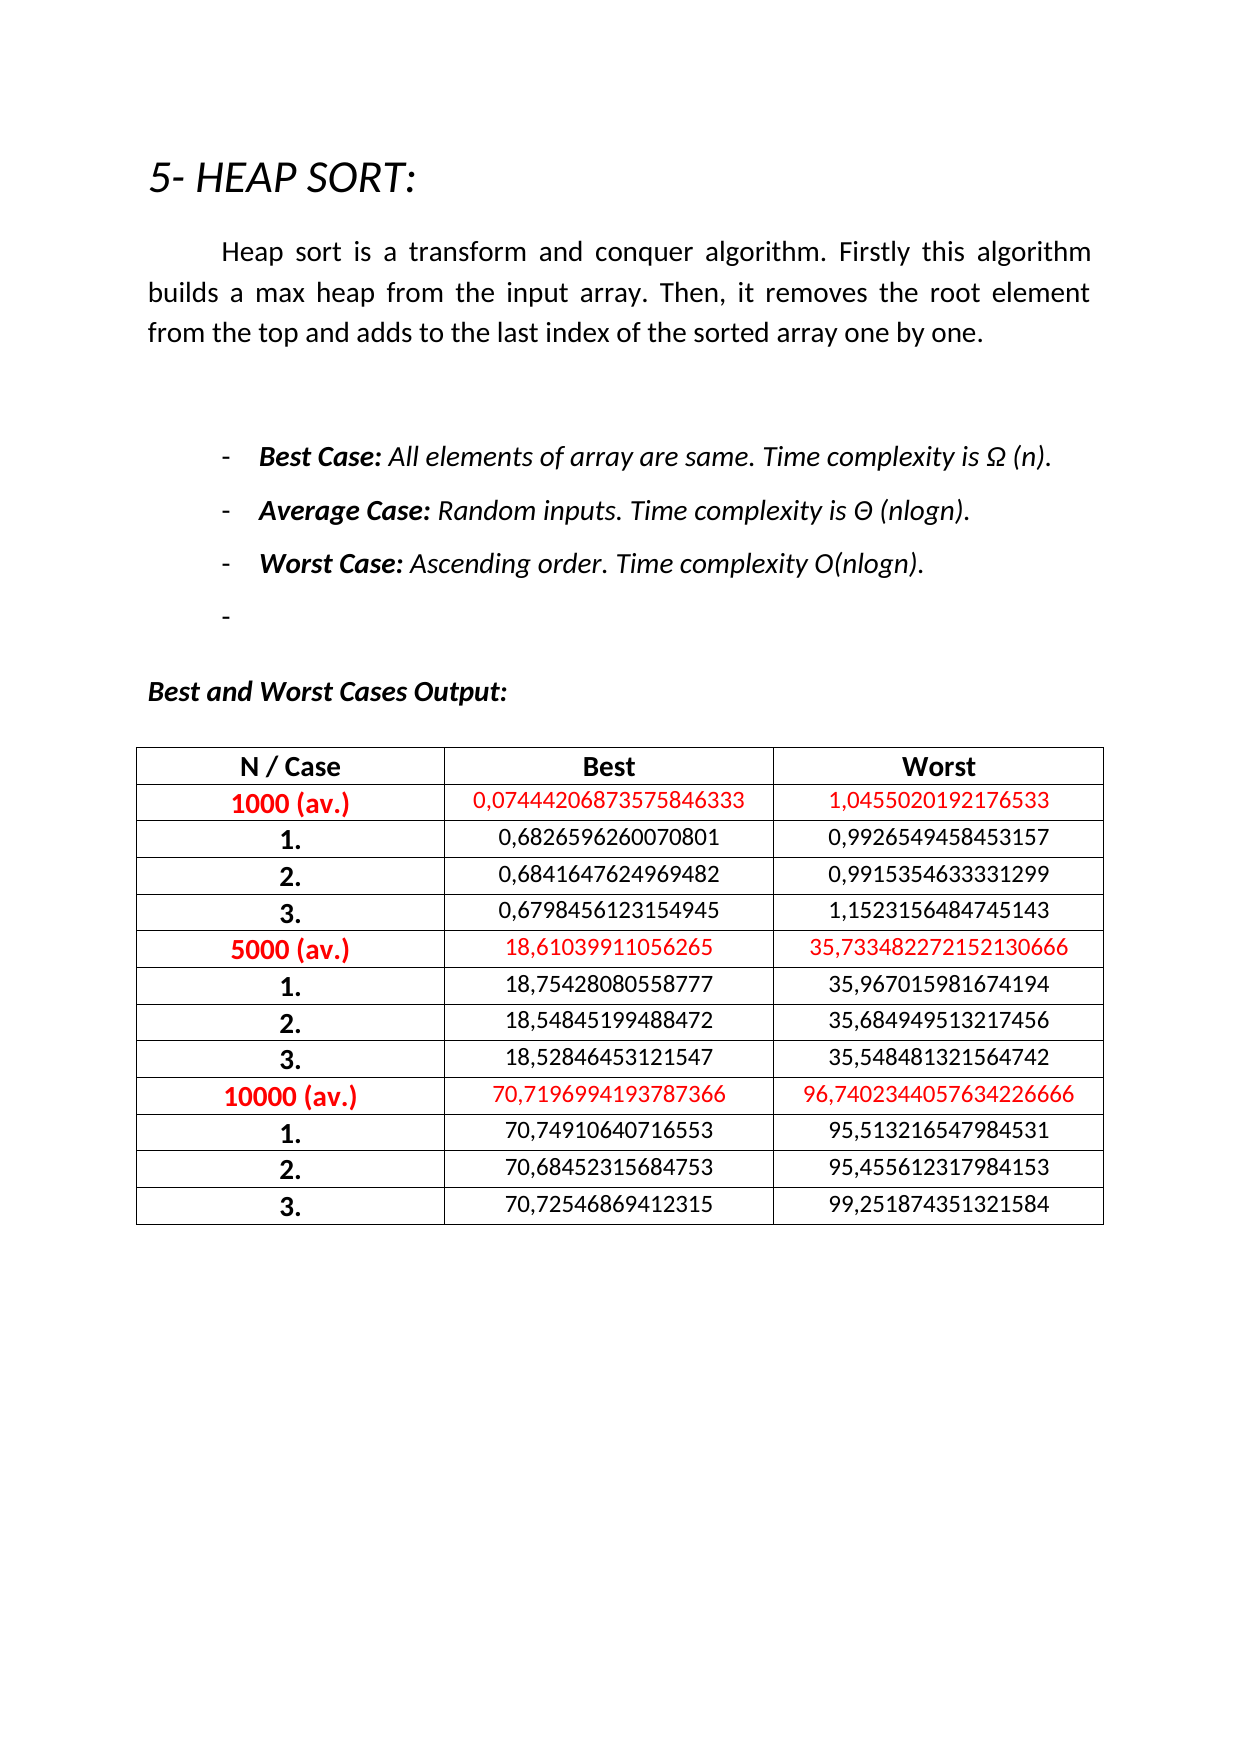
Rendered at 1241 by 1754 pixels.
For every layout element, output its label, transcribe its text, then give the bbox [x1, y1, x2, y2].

table_cell 3. [137, 1041, 444, 1077]
table_cell 1. [137, 821, 444, 857]
table_cell 70,68452315684753 [445, 1151, 773, 1187]
table_cell 70,72546869412315 [445, 1188, 773, 1224]
table_cell 1. [137, 968, 444, 1004]
table_cell 70,74910640716553 [445, 1115, 773, 1150]
table_cell 18,61039911056265 [445, 931, 773, 967]
table_cell 70,7196994193787366 [445, 1078, 773, 1114]
table_cell 3. [137, 1188, 444, 1224]
table_cell 2. [137, 858, 444, 894]
table_cell 1,0455020192176533 [774, 785, 1103, 820]
table_cell 0,9926549458453157 [774, 821, 1103, 857]
table_cell 10000 (av.) [137, 1078, 444, 1114]
table_cell 18,75428080558777 [445, 968, 773, 1004]
table_cell 99,251874351321584 [774, 1188, 1103, 1224]
table_cell 0,9915354633331299 [774, 858, 1103, 894]
table_cell 18,52846453121547 [445, 1041, 773, 1077]
table_cell 95,513216547984531 [774, 1115, 1103, 1150]
table_cell 3. [137, 895, 444, 930]
table_cell 18,54845199488472 [445, 1005, 773, 1040]
table_header Best [445, 748, 773, 784]
table_cell 2. [137, 1005, 444, 1040]
text 5- HEAP SORT: [148, 148, 1093, 203]
table_cell 1. [137, 1115, 444, 1150]
list Average Case: Random inputs. Time complexity is Θ (nlogn). [221, 492, 1093, 527]
table_cell 35,733482272152130666 [774, 931, 1103, 967]
table_cell 1000 (av.) [137, 785, 444, 820]
text Heap sort is a transform and conquer algorithm. Firstly this algorithm builds a max heap from the input array. Then, it removes the root element from the top and adds to the last index of the sorted array one by one. [148, 233, 1093, 350]
text Best and Worst Cases Output: [148, 673, 1093, 708]
list Worst Case: Ascending order. Time complexity O(nlogn). [221, 545, 1093, 581]
table_cell 35,967015981674194 [774, 968, 1103, 1004]
table_cell 35,684949513217456 [774, 1005, 1103, 1040]
table_header Worst [774, 748, 1103, 784]
table_header N / Case [137, 748, 444, 784]
table_cell 96,7402344057634226666 [774, 1078, 1103, 1114]
table_cell 0,6798456123154945 [445, 895, 773, 930]
table_cell 1,1523156484745143 [774, 895, 1103, 930]
table_cell 0,6841647624969482 [445, 858, 773, 894]
table_cell 95,455612317984153 [774, 1151, 1103, 1187]
list Best Case: All elements of array are same. Time complexity is Ω (n). [221, 438, 1093, 474]
table_cell 35,548481321564742 [774, 1041, 1103, 1077]
table_cell 5000 (av.) [137, 931, 444, 967]
table_cell 0,07444206873575846333 [445, 785, 773, 820]
table_cell 0,6826596260070801 [445, 821, 773, 857]
table_cell 2. [137, 1151, 444, 1187]
